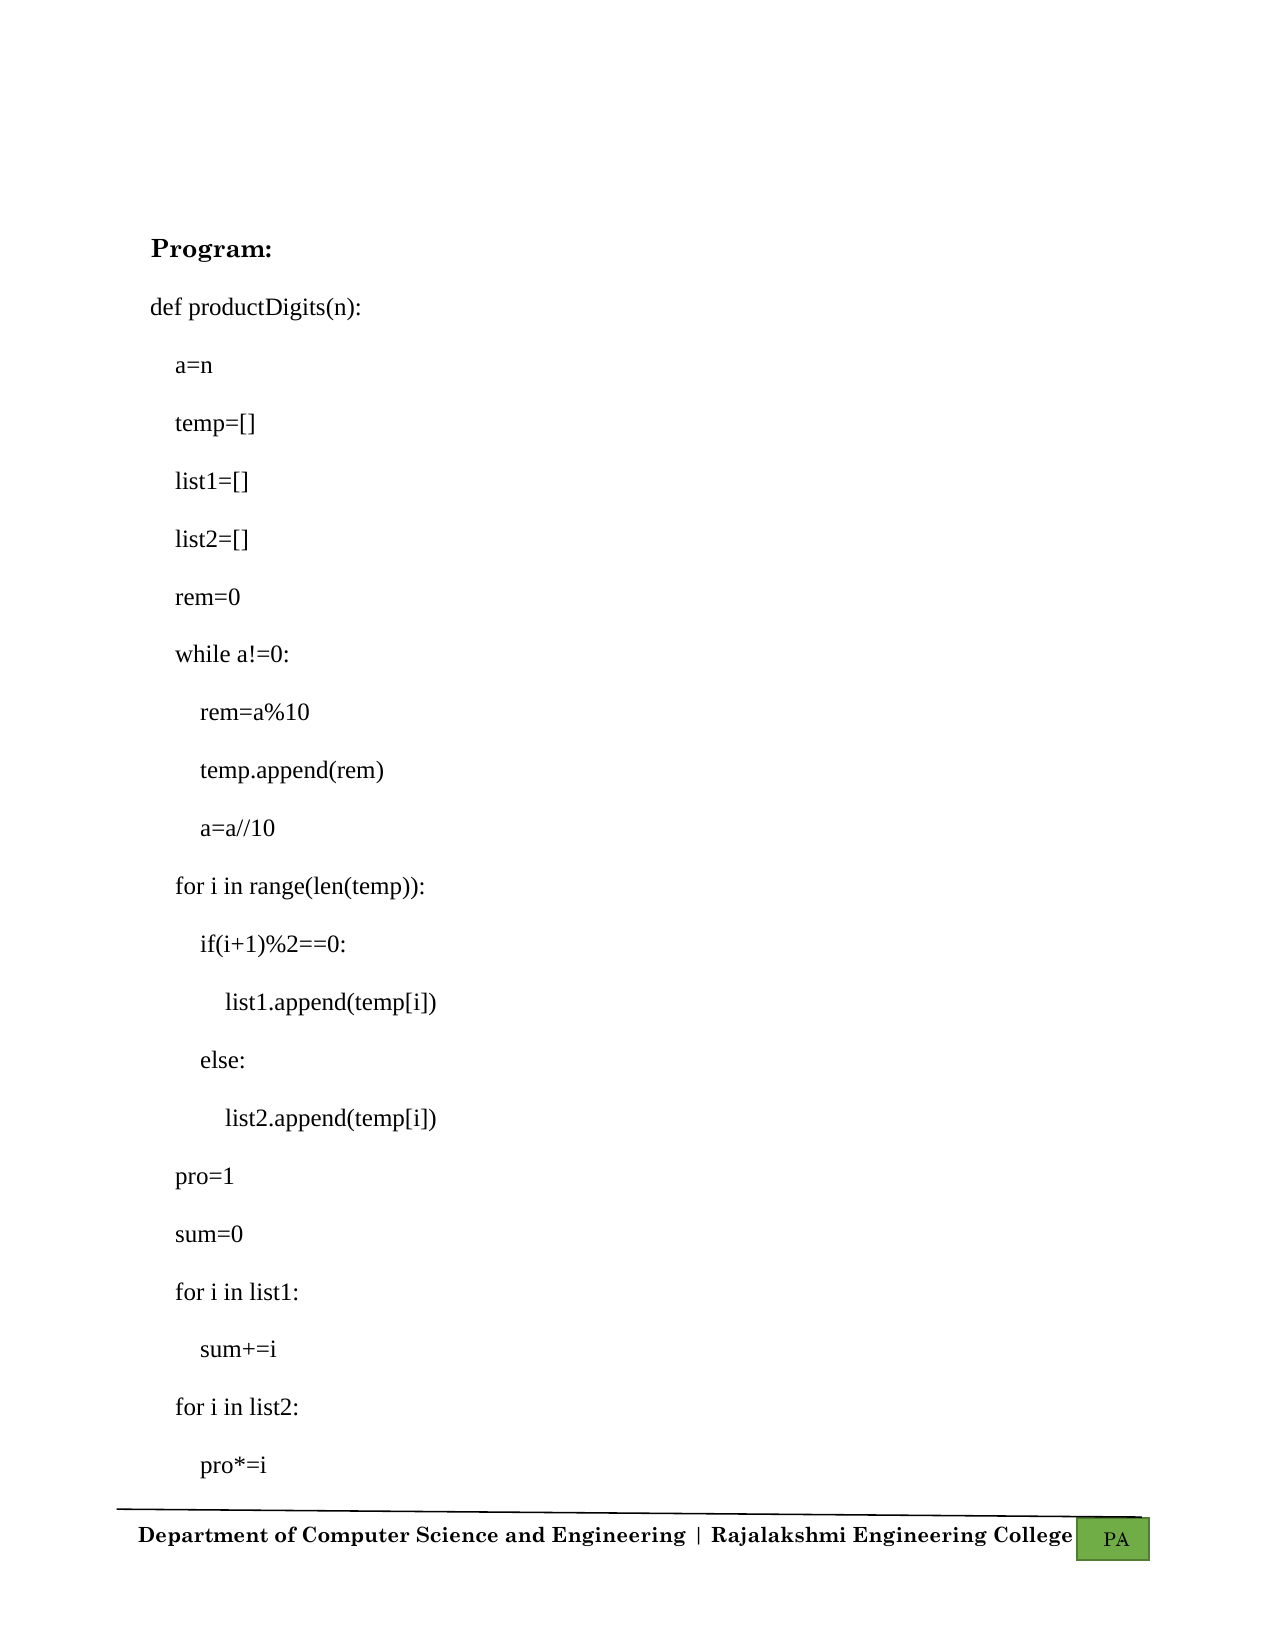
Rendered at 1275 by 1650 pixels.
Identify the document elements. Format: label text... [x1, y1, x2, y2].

text pro=1 [150, 1161, 1125, 1189]
text list2.append(temp[i]) [150, 1103, 1125, 1132]
text temp.append(rem) [150, 755, 1125, 784]
text list1=[] [150, 466, 1125, 494]
text for i in range(len(temp)): [150, 871, 1125, 900]
text rem=0 [150, 582, 1125, 610]
text sum=0 [150, 1219, 1125, 1247]
text rem=a%10 [150, 697, 1125, 726]
text def productDigits(n): [150, 292, 1125, 321]
text else: [150, 1045, 1125, 1074]
text pro*=i [150, 1450, 1125, 1479]
text a=n [150, 350, 1125, 379]
text list2=[] [150, 524, 1125, 552]
text for i in list2: [150, 1392, 1125, 1421]
text for i in list1: [150, 1277, 1125, 1305]
text Program: [150, 233, 1125, 263]
text a=a//10 [150, 813, 1125, 842]
text list1.append(temp[i]) [150, 987, 1125, 1016]
text sum+=i [150, 1334, 1125, 1363]
text while a!=0: [150, 639, 1125, 668]
text temp=[] [150, 408, 1125, 437]
text if(i+1)%2==0: [150, 929, 1125, 958]
